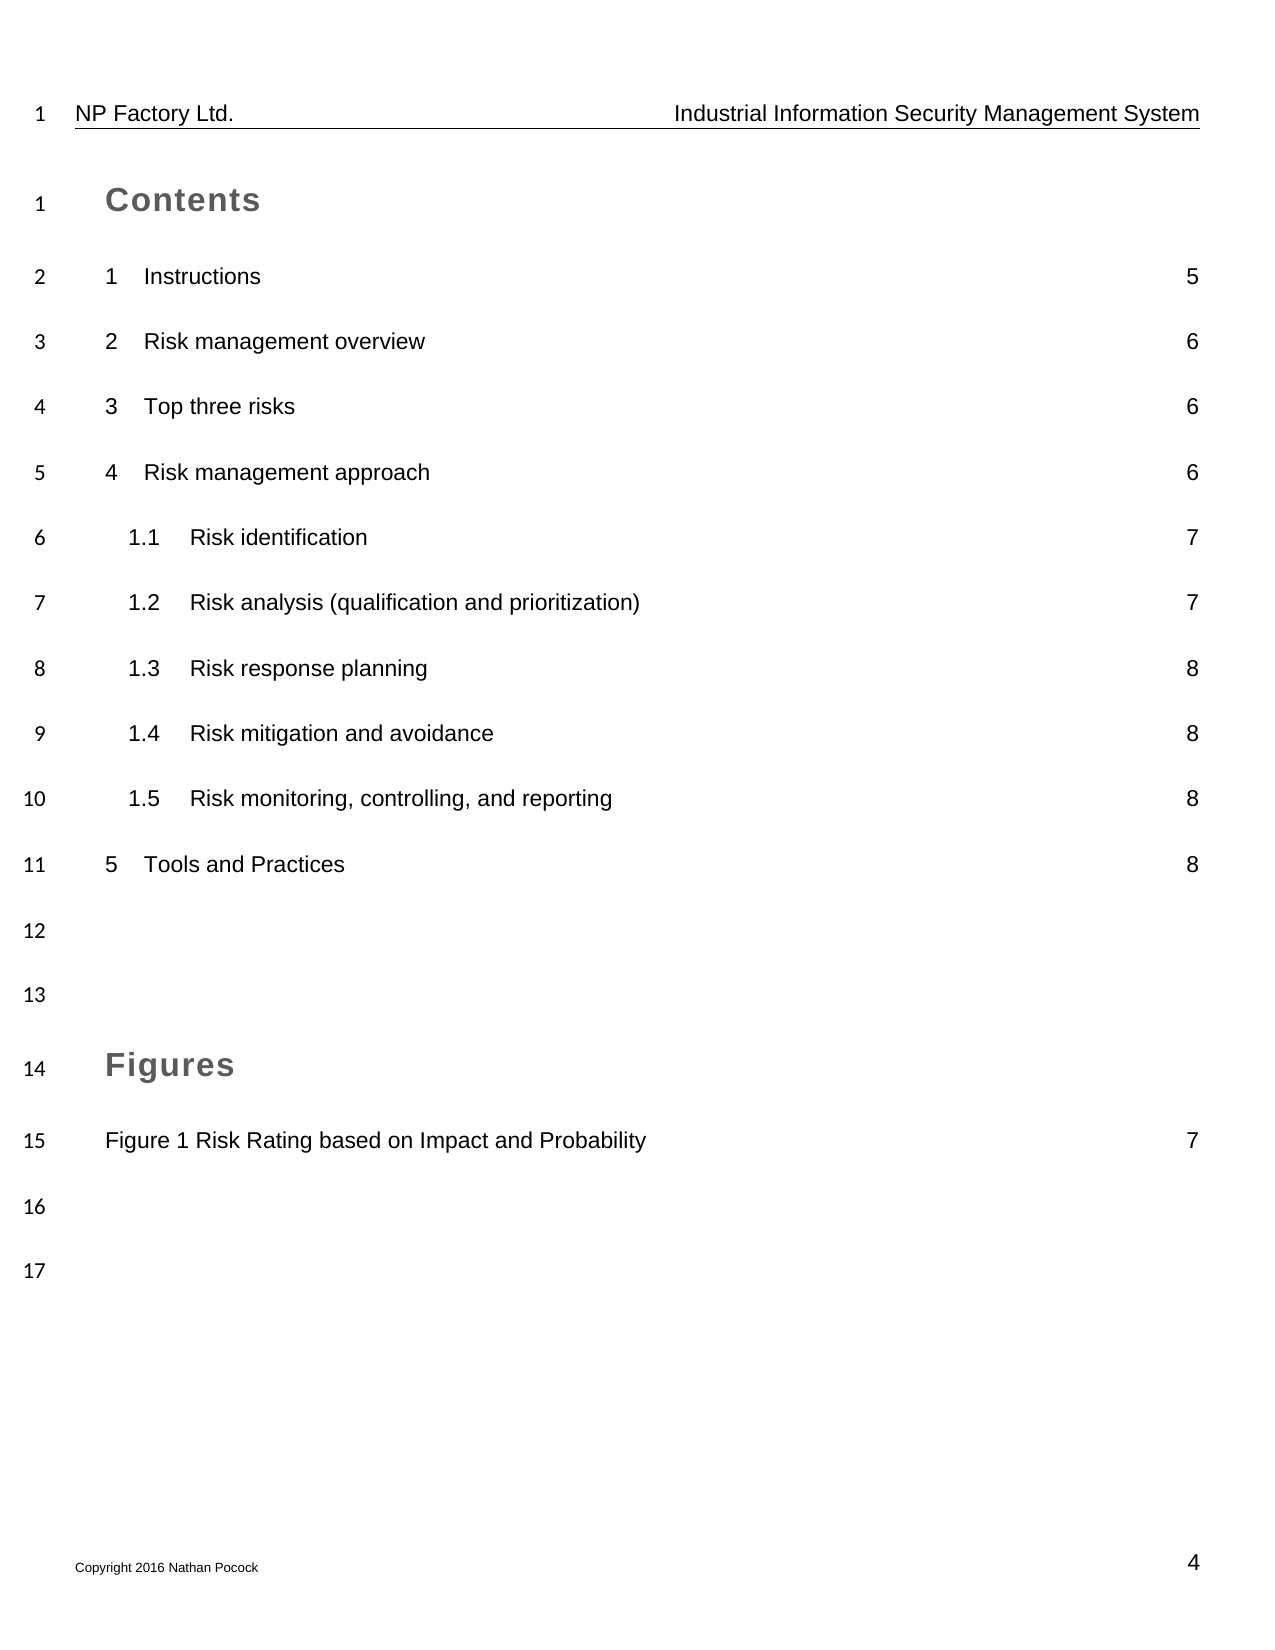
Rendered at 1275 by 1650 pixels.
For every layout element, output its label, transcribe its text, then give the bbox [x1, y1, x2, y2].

text Figure 1 Risk Rating based on Impact and Probability 7 [75, 1127, 1200, 1154]
subtitle Figures [75, 1045, 1200, 1083]
